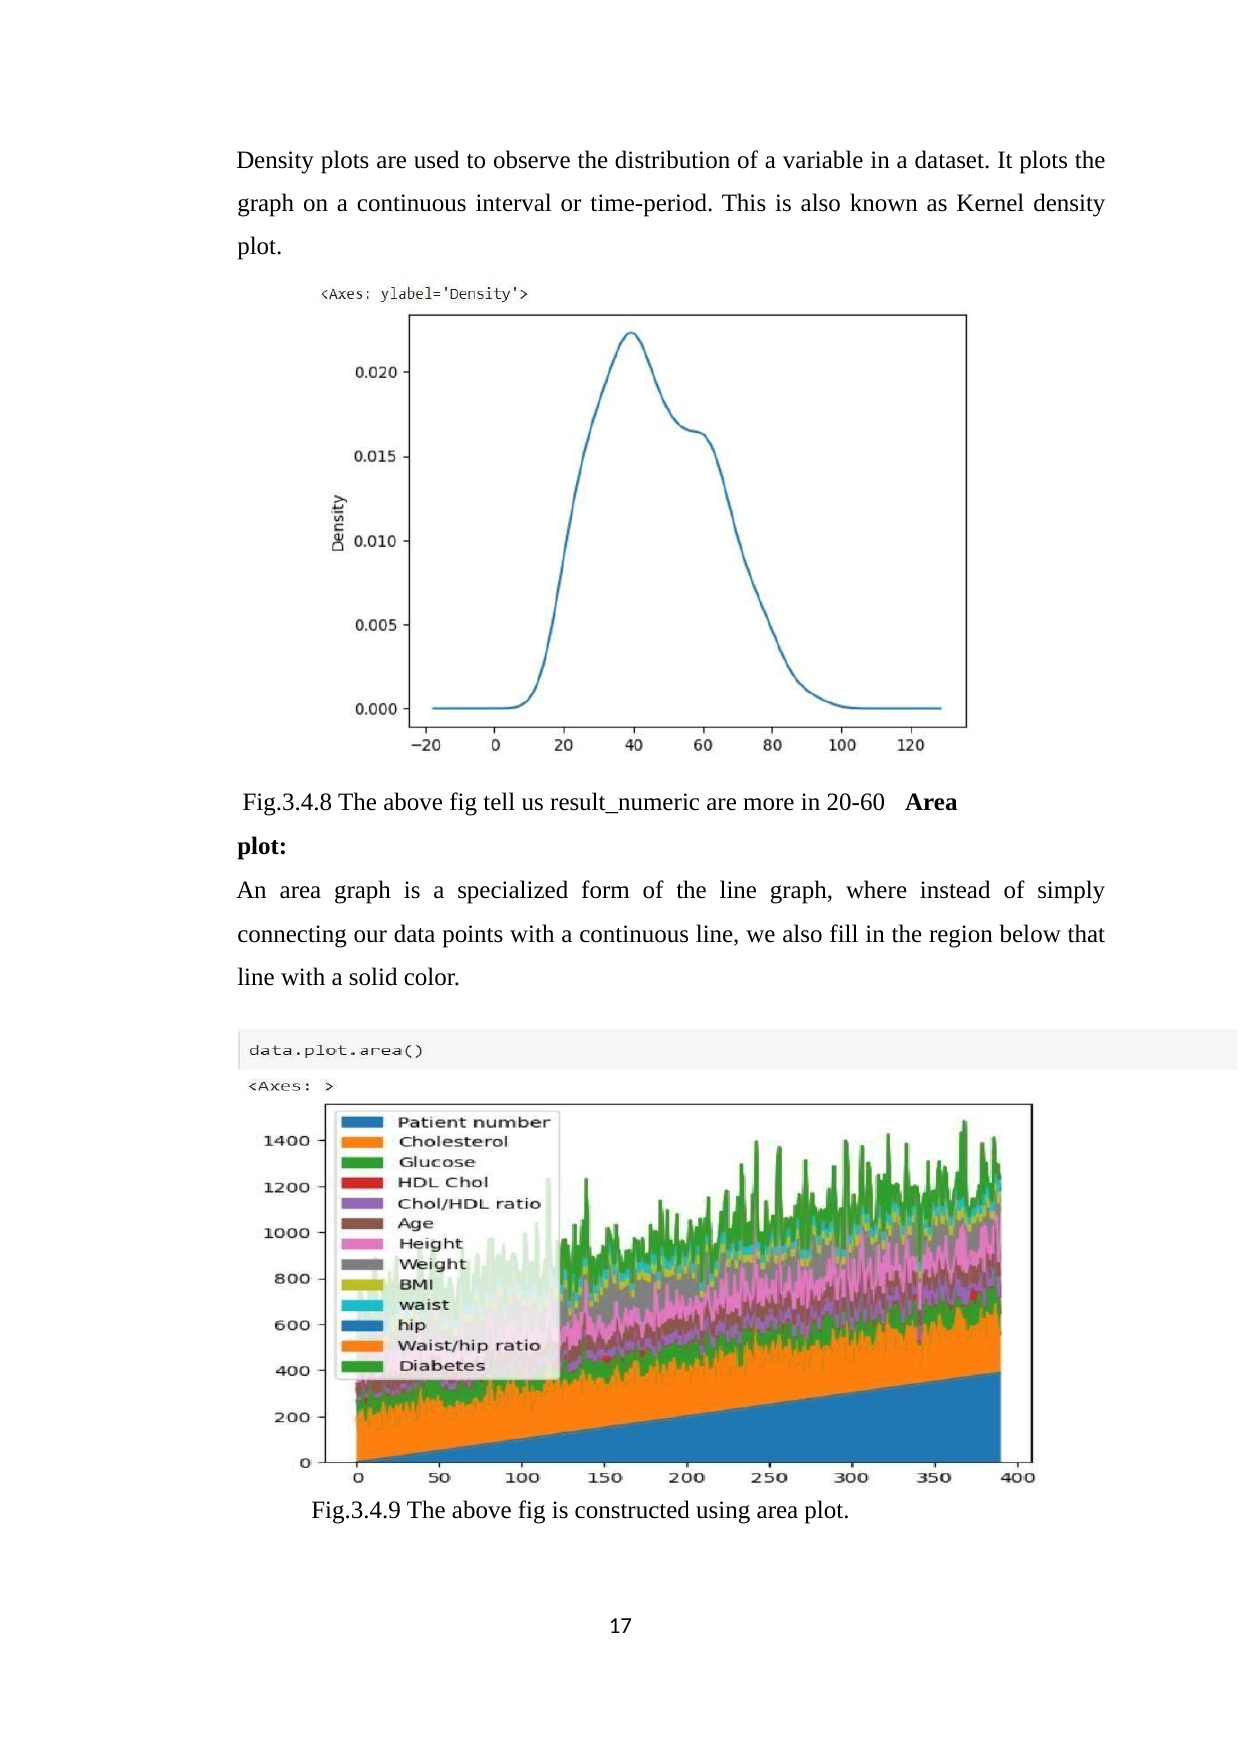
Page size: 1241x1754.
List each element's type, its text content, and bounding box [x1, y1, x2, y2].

picture [238, 1028, 1237, 1494]
text Density plots are used to observe the distribution of a variable in a dataset. It plots the graph on a continuous interval or time-period. This is also known as Kernel density plot. [236, 145, 1106, 260]
text Fig.3.4.8 The above fig tell us result_numeric are more in 20-60 Area plot: [236, 787, 957, 859]
text An area graph is a specialized form of the line graph, where instead of simply connecting our data points with a continuous line, we also fill in the region below that line with a solid color. [236, 875, 1106, 991]
picture [270, 275, 1152, 785]
